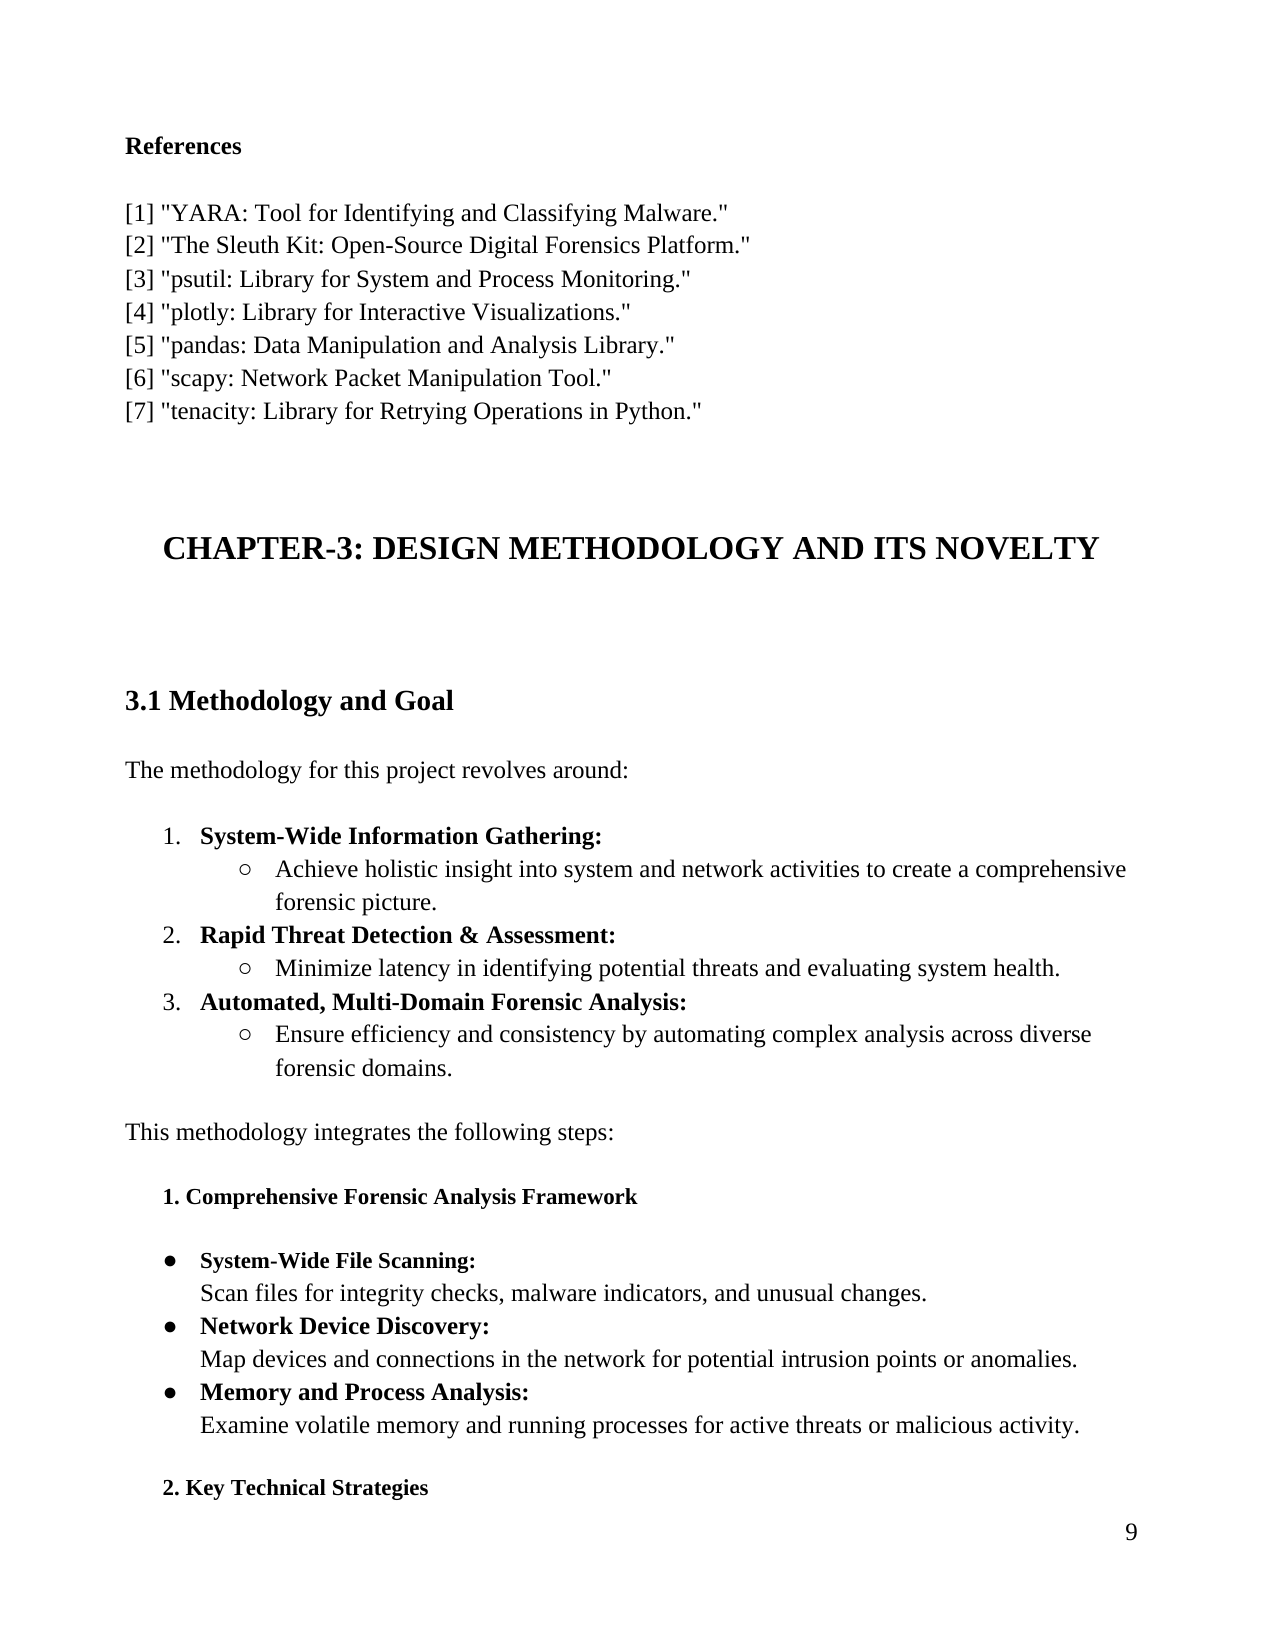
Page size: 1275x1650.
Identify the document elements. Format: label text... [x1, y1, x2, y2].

list Network Device Discovery: Map devices and connections in the network for potential intrusion points or anomalies. [162, 1311, 1137, 1372]
list System-Wide Information Gathering: [162, 821, 1137, 850]
text 3.1 Methodology and Goal [125, 683, 1137, 717]
list Minimize latency in identifying potential threats and evaluating system health. [237, 953, 1137, 982]
subtitle 1. Comprehensive Forensic Analysis Framework [162, 1183, 1137, 1209]
text The methodology for this project revolves around: [125, 755, 1137, 784]
list Memory and Process Analysis: Examine volatile memory and running processes for active threats or malicious activity. [162, 1377, 1137, 1438]
text This methodology integrates the following steps: [125, 1117, 1137, 1146]
text References [125, 131, 1137, 160]
subtitle 2. Key Technical Strategies [162, 1474, 1137, 1500]
list System-Wide File Scanning: Scan files for integrity checks, malware indicators, and unusual changes. [162, 1245, 1137, 1306]
text [1] "YARA: Tool for Identifying and Classifying Malware." [2] "The Sleuth Kit: Open-Source Digital Forensics Platform." [3] "psutil: Library for System and Process Monitoring." [4] "plotly: Library for Interactive Visualizations." [5] "pandas: Data Manipulation and Analysis Library." [6] "scapy: Network Packet Manipulation Tool." [7] "tenacity: Library for Retrying Operations in Python." [125, 198, 1137, 424]
text CHAPTER-3: DESIGN METHODOLOGY AND ITS NOVELTY [125, 528, 1137, 567]
list Achieve holistic insight into system and network activities to create a comprehensive forensic picture. [237, 854, 1137, 916]
list Rapid Threat Detection & Assessment: [162, 921, 1137, 949]
list Automated, Multi-Domain Forensic Analysis: [162, 987, 1137, 1015]
list Ensure efficiency and consistency by automating complex analysis across diverse forensic domains. [237, 1019, 1137, 1081]
